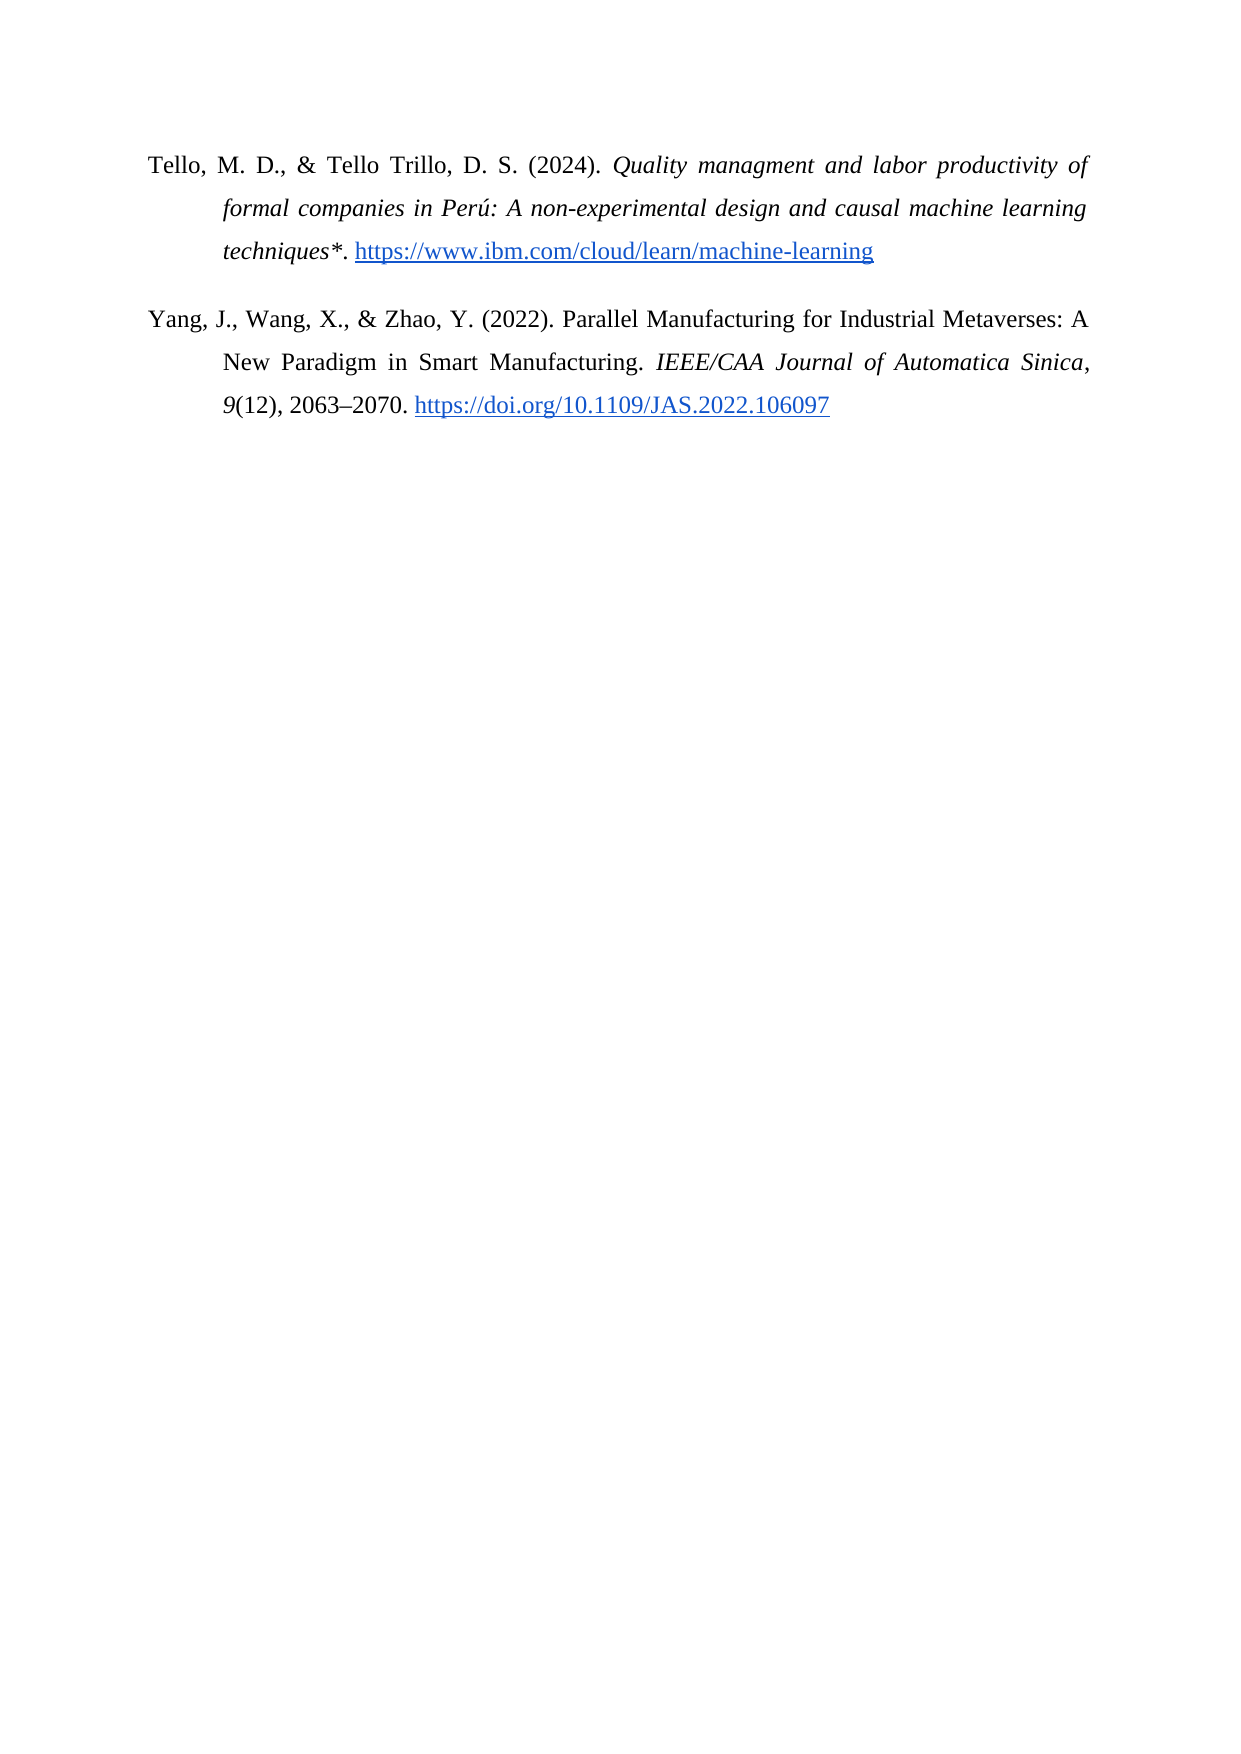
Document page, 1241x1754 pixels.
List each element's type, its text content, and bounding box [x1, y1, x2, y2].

text Tello, M. D., & Tello Trillo, D. S. (2024). Quality managment and labor productivity of formal companies in Perú: A non-experimental design and causal machine learning techniques*. https://www.ibm.com/cloud/learn/machine-learning [148, 150, 1090, 265]
text Yang, J., Wang, X., & Zhao, Y. (2022). Parallel Manufacturing for Industrial Metaverses: A New Paradigm in Smart Manufacturing. IEEE/CAA Journal of Automatica Sinica, 9(12), 2063–2070. https://doi.org/10.1109/JAS.2022.106097 [148, 304, 1090, 419]
